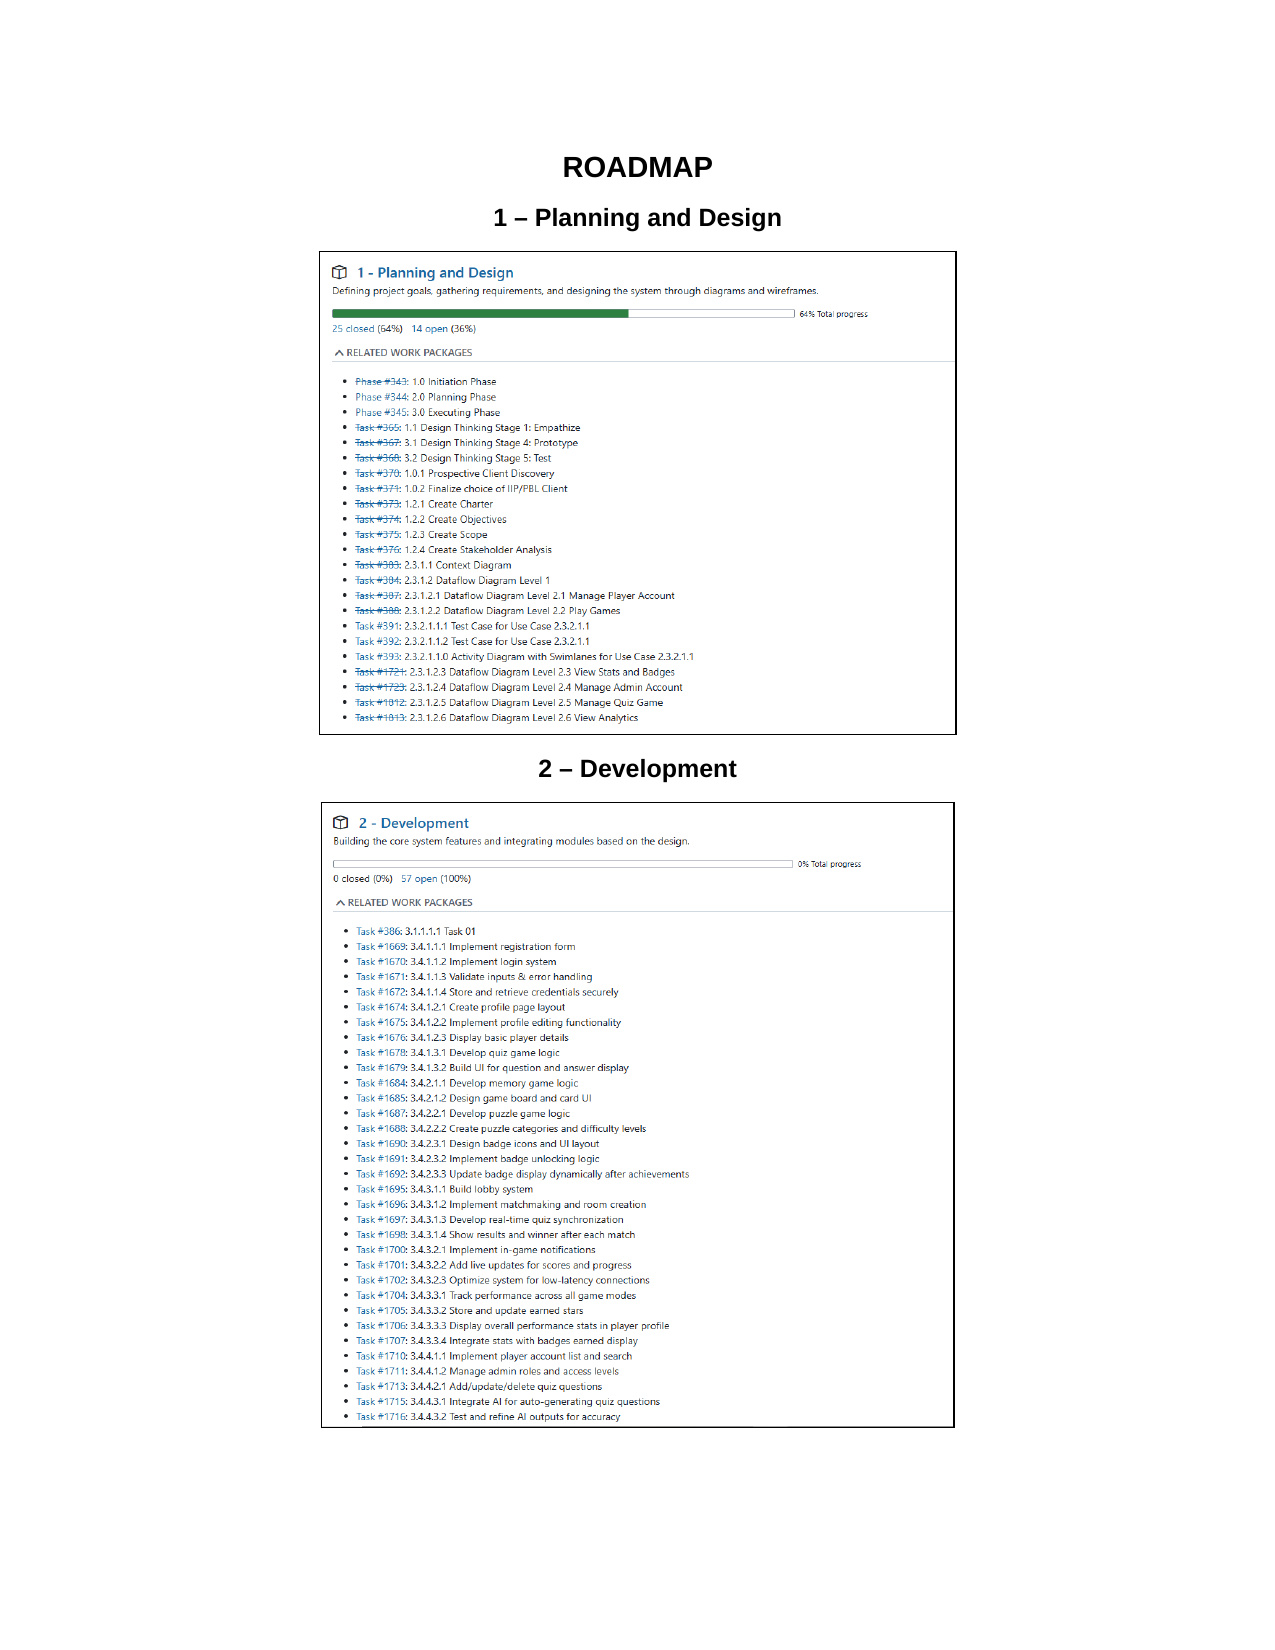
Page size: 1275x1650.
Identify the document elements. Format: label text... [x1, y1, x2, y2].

picture [320, 252, 955, 734]
text 1 – Planning and Design [150, 203, 1125, 232]
text ROADMAP [150, 150, 1125, 183]
picture [322, 803, 953, 1427]
text 2 – Development [150, 754, 1125, 783]
